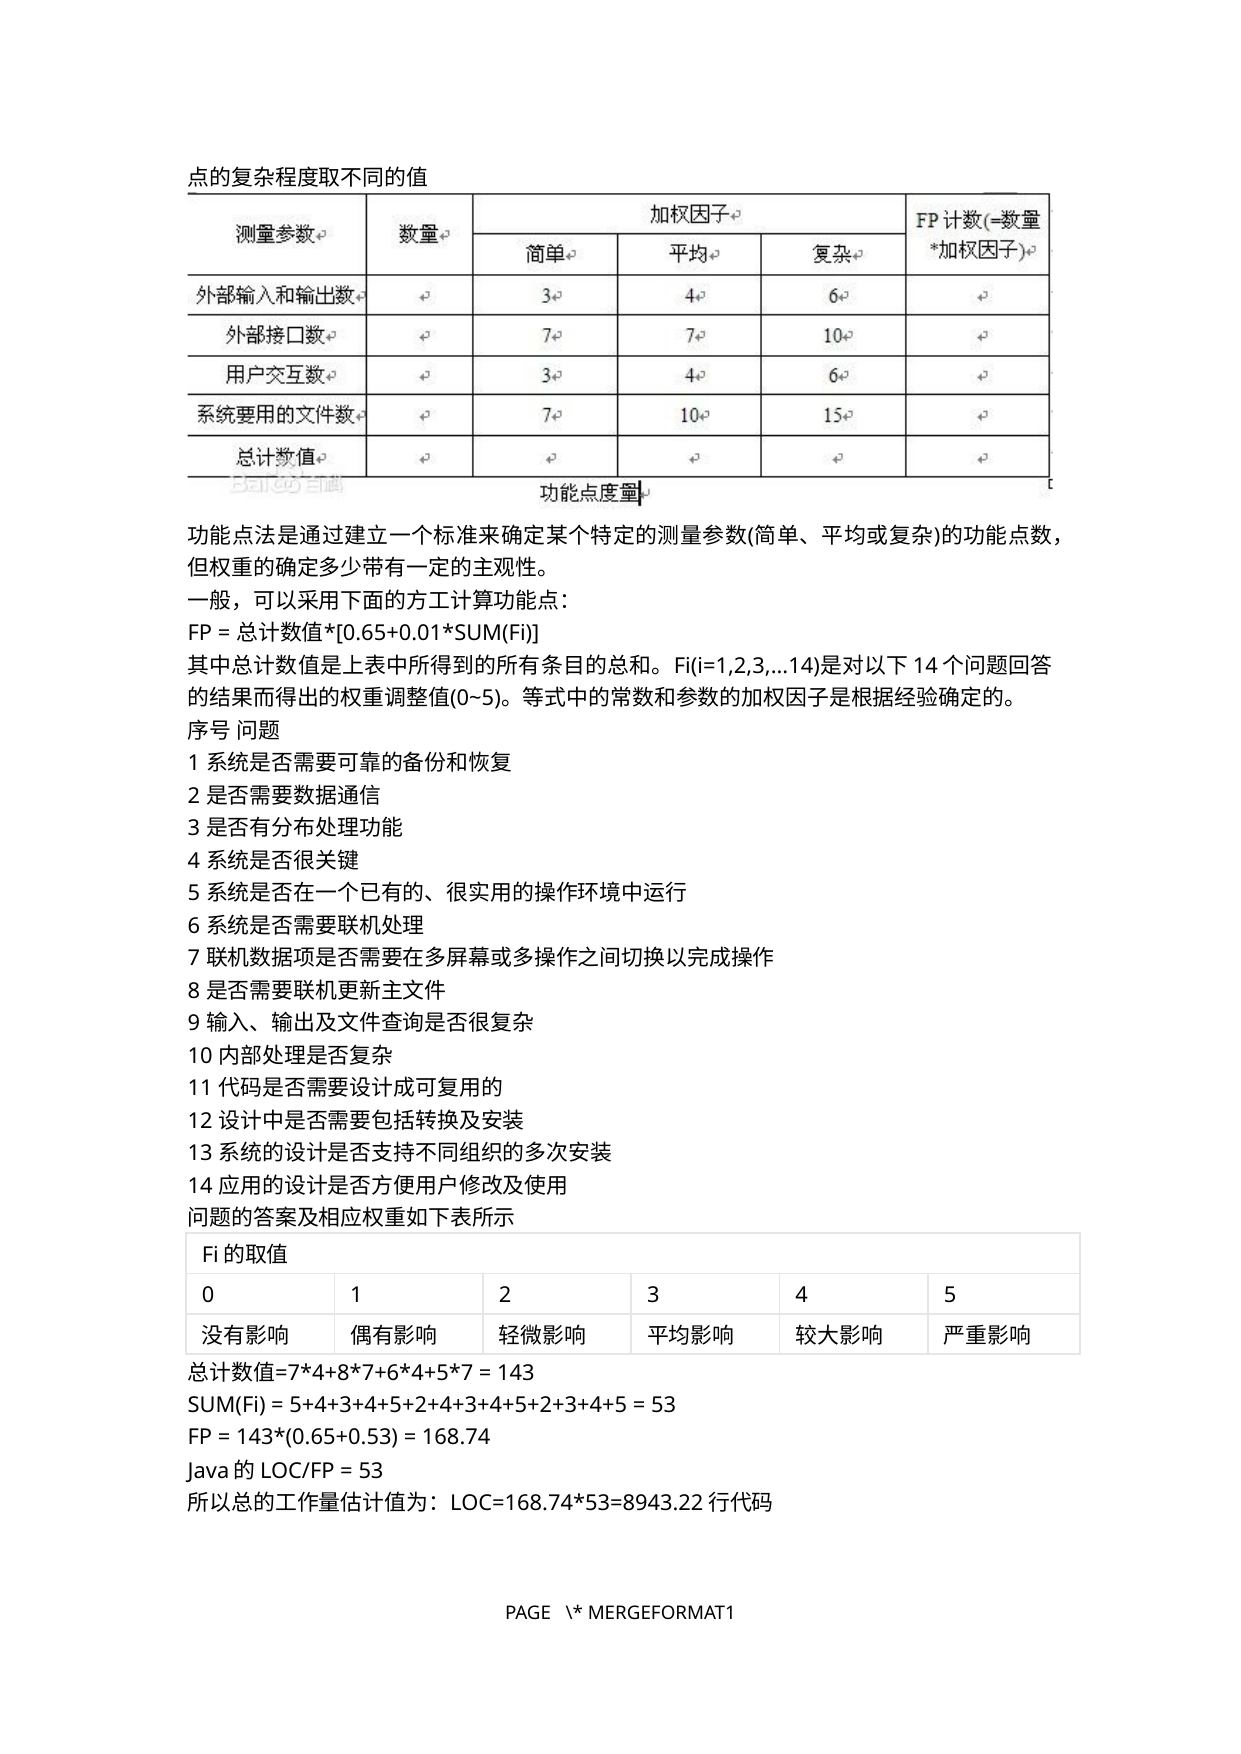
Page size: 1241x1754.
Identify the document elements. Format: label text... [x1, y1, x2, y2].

text 11 代码是否需要设计成可复用的 [187, 1070, 1053, 1102]
table_cell 较大影响 [780, 1315, 927, 1353]
text 2 是否需要数据通信 [187, 777, 1053, 810]
table_cell 2 [484, 1274, 630, 1313]
table_cell 平均影响 [632, 1315, 779, 1353]
table_cell 严重影响 [929, 1315, 1079, 1353]
text 12 设计中是否需要包括转换及安装 [187, 1102, 1053, 1135]
text FP = 143*(0.65+0.53) = 168.74 [187, 1420, 1053, 1452]
text 9 输入、输出及文件查询是否很复杂 [187, 1005, 1053, 1037]
text 所以总的工作量估计值为：LOC=168.74*53=8943.22行代码 [187, 1485, 1053, 1517]
text 14 应用的设计是否方便用户修改及使用 [187, 1167, 1053, 1200]
text 一般，可以采用下面的方工计算功能点： [187, 582, 1053, 615]
table_cell 4 [780, 1274, 927, 1313]
table_cell 轻微影响 [484, 1315, 630, 1353]
text 问题的答案及相应权重如下表所示 [187, 1200, 1053, 1232]
text Java的LOC/FP = 53 [187, 1452, 1053, 1485]
table_header Fi的取值 [187, 1234, 1079, 1273]
text 8 是否需要联机更新主文件 [187, 972, 1053, 1005]
text 序号 问题 [187, 712, 1053, 745]
text FP = 总计数值*[0.65+0.01*SUM(Fi)] [187, 615, 1053, 647]
text 总计数值=7*4+8*7+6*4+5*7 = 143 [187, 1355, 1053, 1387]
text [187, 160, 1053, 192]
table_cell 0 [187, 1274, 334, 1313]
text SUM(Fi) = 5+4+3+4+5+2+4+3+4+5+2+3+4+5 = 53 [187, 1387, 1053, 1420]
picture [187, 192, 1053, 509]
table_cell 3 [632, 1274, 779, 1313]
text 5 系统是否在一个已有的、很实用的操作环境中运行 [187, 875, 1053, 907]
text 4 系统是否很关键 [187, 842, 1053, 875]
text 13 系统的设计是否支持不同组织的多次安装 [187, 1135, 1053, 1167]
text 6 系统是否需要联机处理 [187, 907, 1053, 940]
table_cell 1 [335, 1274, 482, 1313]
table_cell 5 [929, 1274, 1079, 1313]
text 3 是否有分布处理功能 [187, 810, 1053, 842]
text 其中总计数值是上表中所得到的所有条目的总和。Fi(i=1,2,3,...14)是对以下14个问题回答的结果而得出的权重调整值(0~5)。等式中的常数和参数的加权因子是根据经验确定的。 [187, 647, 1053, 712]
text 功能点法是通过建立一个标准来确定某个特定的测量参数(简单、平均或复杂)的功能点数，但权重的确定多少带有一定的主观性。 [187, 517, 1053, 582]
text 7 联机数据项是否需要在多屏幕或多操作之间切换以完成操作 [187, 940, 1053, 972]
text 1 系统是否需要可靠的备份和恢复 [187, 745, 1053, 777]
text 10 内部处理是否复杂 [187, 1037, 1053, 1070]
table_cell 没有影响 [187, 1315, 334, 1353]
table_cell 偶有影响 [335, 1315, 482, 1353]
